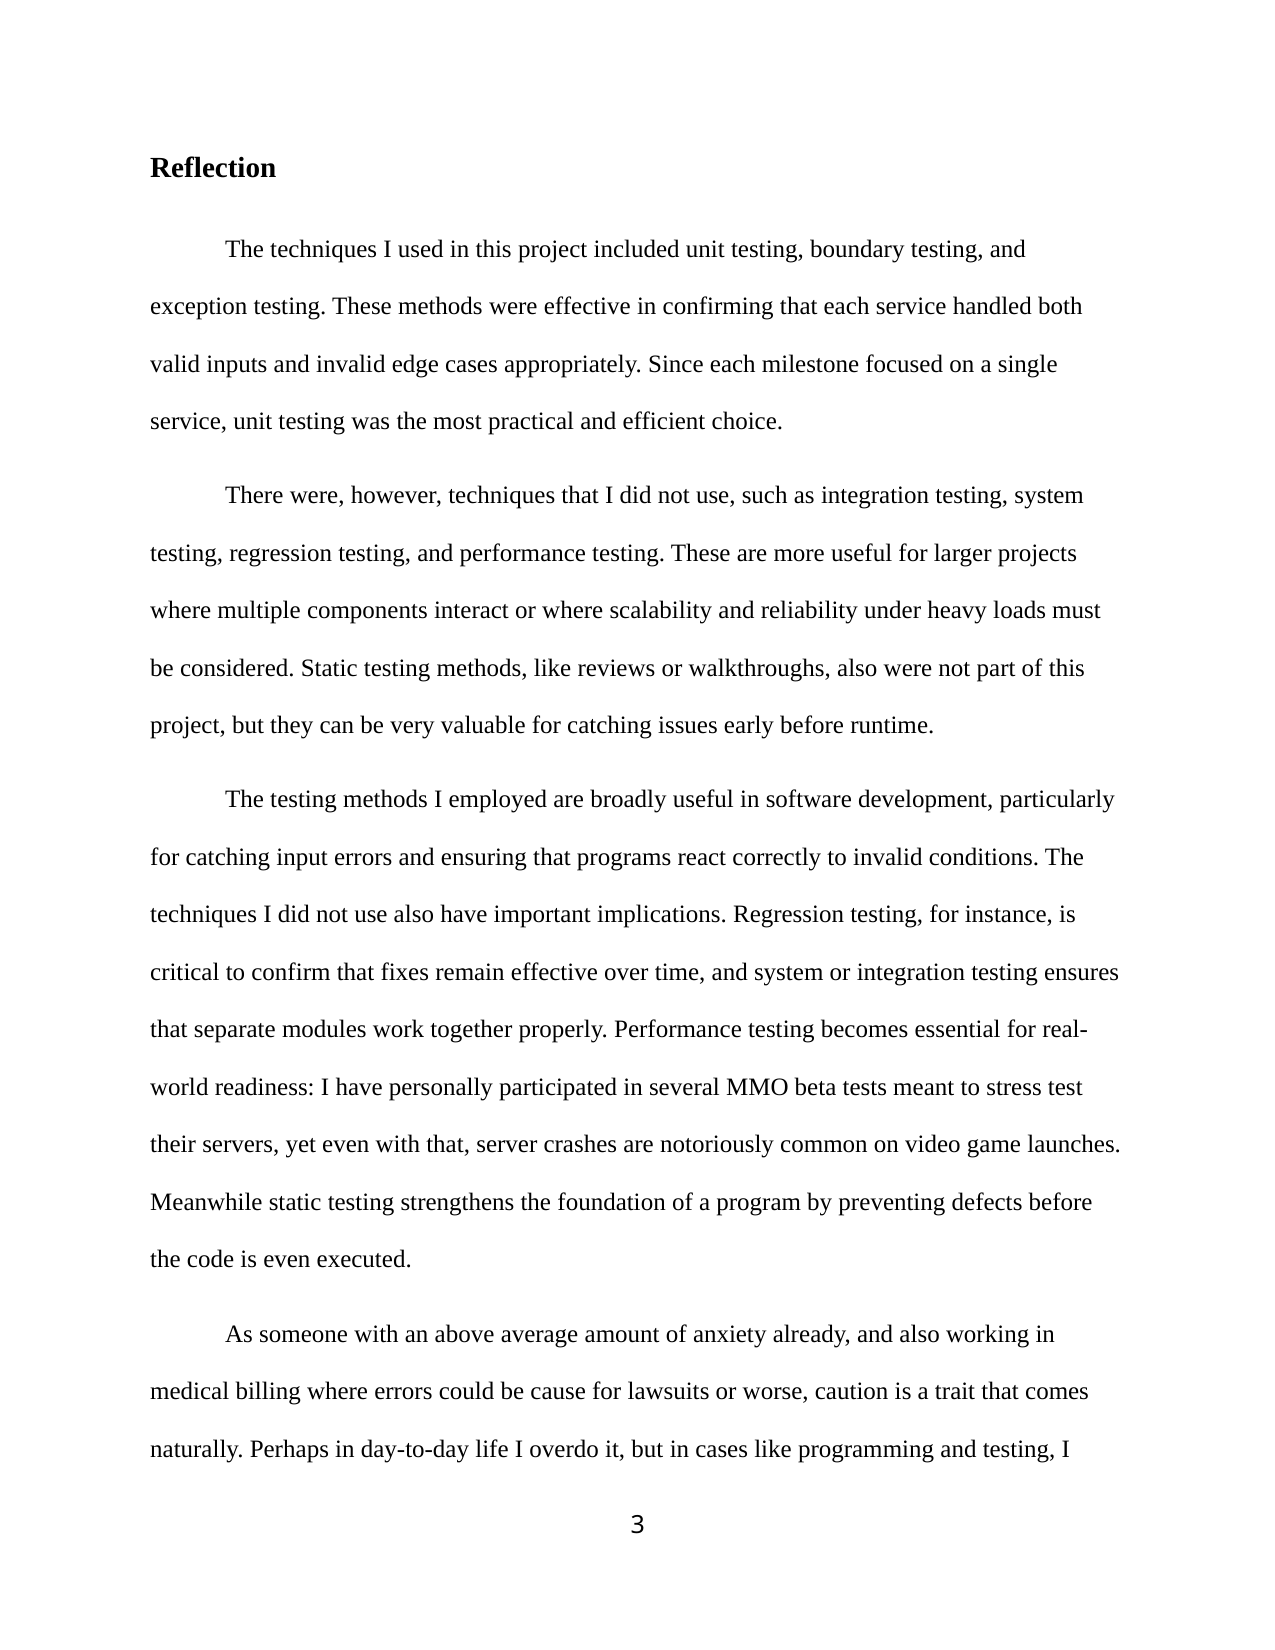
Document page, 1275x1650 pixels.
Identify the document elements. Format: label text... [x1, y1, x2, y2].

text Reflection [150, 150, 1125, 183]
text The techniques I used in this project included unit testing, boundary testing, and exception testing. These methods were effective in confirming that each service handled both valid inputs and invalid edge cases appropriately. Since each milestone focused on a single service, unit testing was the most practical and efficient choice. [150, 234, 1125, 435]
text There were, however, techniques that I did not use, such as integration testing, system testing, regression testing, and performance testing. These are more useful for larger projects where multiple components interact or where scalability and reliability under heavy loads must be considered. Static testing methods, like reviews or walkthroughs, also were not part of this project, but they can be very valuable for catching issues early before runtime. [150, 480, 1125, 739]
text The testing methods I employed are broadly useful in software development, particularly for catching input errors and ensuring that programs react correctly to invalid conditions. The techniques I did not use also have important implications. Regression testing, for instance, is critical to confirm that fixes remain effective over time, and system or integration testing ensures that separate modules work together properly. Performance testing becomes essential for real-world readiness: I have personally participated in several MMO beta tests meant to stress test their servers, yet even with that, server crashes are notoriously common on video game launches. Meanwhile static testing strengthens the foundation of a program by preventing defects before the code is even executed. [150, 784, 1125, 1273]
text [150, 1319, 1125, 1462]
